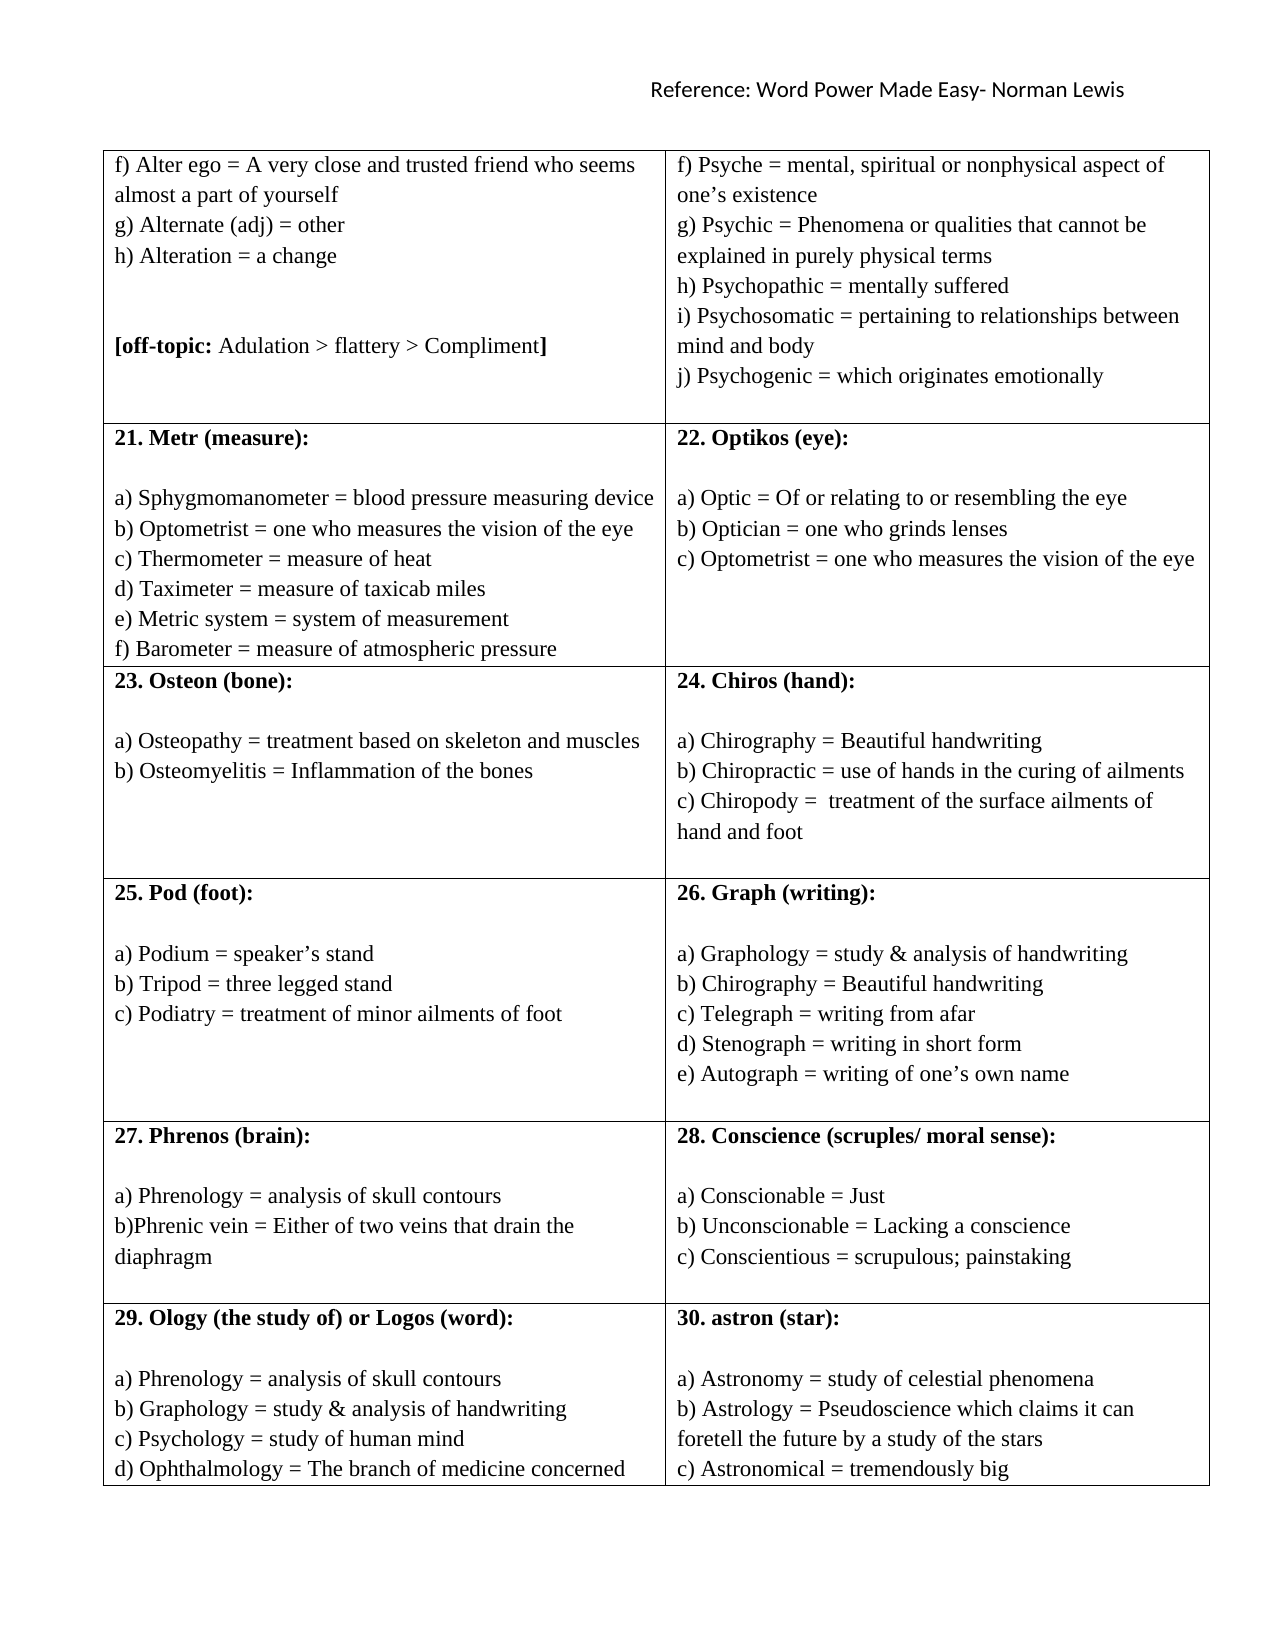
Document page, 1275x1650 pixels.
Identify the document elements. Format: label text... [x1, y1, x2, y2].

table_cell 22. Optikos (eye): a) Optic = Of or relating to or resembling the eye b) Optician = one who grinds lenses c) Optometrist = one who measures the vision of the eye [666, 424, 1209, 666]
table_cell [666, 151, 1209, 423]
table_cell 27. Phrenos (brain): a) Phrenology = analysis of skull contours b)Phrenic vein = Either of two veins that drain the diaphragm [104, 1122, 665, 1303]
table_cell 28. Conscience (scruples/ moral sense): a) Conscionable = Just b) Unconscionable = Lacking a conscience c) Conscientious = scrupulous; painstaking [666, 1122, 1209, 1303]
table_cell 24. Chiros (hand): a) Chirography = Beautiful handwriting b) Chiropractic = use of hands in the curing of ailments c) Chiropody = treatment of the surface ailments of hand and foot [666, 667, 1209, 878]
table_cell 25. Pod (foot): a) Podium = speaker’s stand b) Tripod = three legged stand c) Podiatry = treatment of minor ailments of foot [104, 879, 665, 1121]
table_cell 23. Osteon (bone): a) Osteopathy = treatment based on skeleton and muscles b) Osteomyelitis = Inflammation of the bones [104, 667, 665, 878]
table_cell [104, 151, 665, 423]
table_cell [104, 1304, 665, 1485]
table_cell 26. Graph (writing): a) Graphology = study & analysis of handwriting b) Chirography = Beautiful handwriting c) Telegraph = writing from afar d) Stenograph = writing in short form e) Autograph = writing of one’s own name [666, 879, 1209, 1121]
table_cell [666, 1304, 1209, 1485]
table_cell 21. Metr (measure): a) Sphygmomanometer = blood pressure measuring device b) Optometrist = one who measures the vision of the eye c) Thermometer = measure of heat d) Taximeter = measure of taxicab miles e) Metric system = system of measurement f) Barometer = measure of atmospheric pressure [104, 424, 665, 666]
